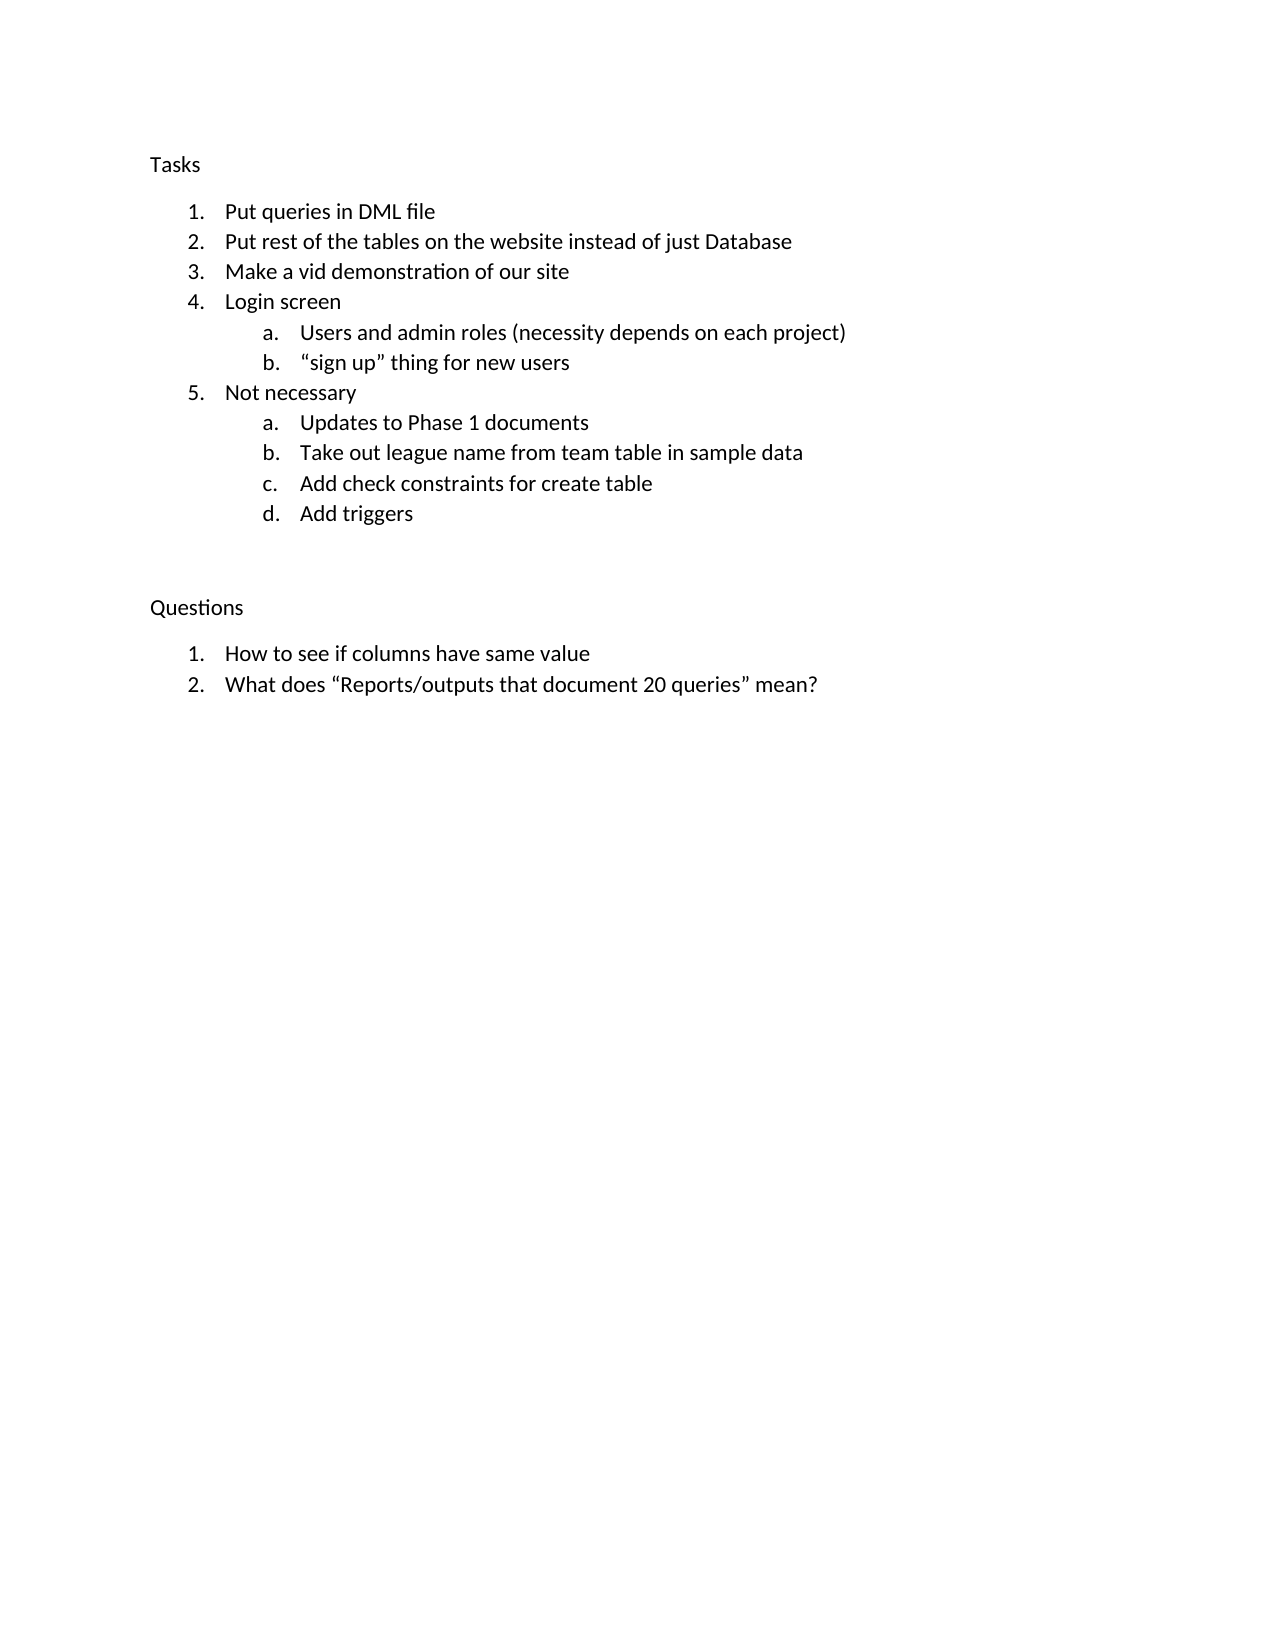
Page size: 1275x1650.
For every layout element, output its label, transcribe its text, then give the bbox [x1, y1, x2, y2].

text Tasks [150, 150, 1125, 178]
text Questions [150, 593, 1125, 621]
list Not necessary [187, 378, 1125, 406]
list Take out league name from team table in sample data [262, 438, 1125, 467]
list “sign up” thing for new users [262, 348, 1125, 376]
list What does “Reports/outputs that document 20 queries” mean? [187, 670, 1125, 698]
list Users and admin roles (necessity depends on each project) [262, 318, 1125, 346]
list Put queries in DML file [187, 197, 1125, 225]
list Login screen [187, 287, 1125, 316]
list How to see if columns have same value [187, 639, 1125, 668]
list Add triggers [262, 499, 1125, 527]
list Put rest of the tables on the website instead of just Database [187, 227, 1125, 255]
list Make a vid demonstration of our site [187, 257, 1125, 285]
list Updates to Phase 1 documents [262, 408, 1125, 436]
list Add check constraints for create table [262, 469, 1125, 497]
